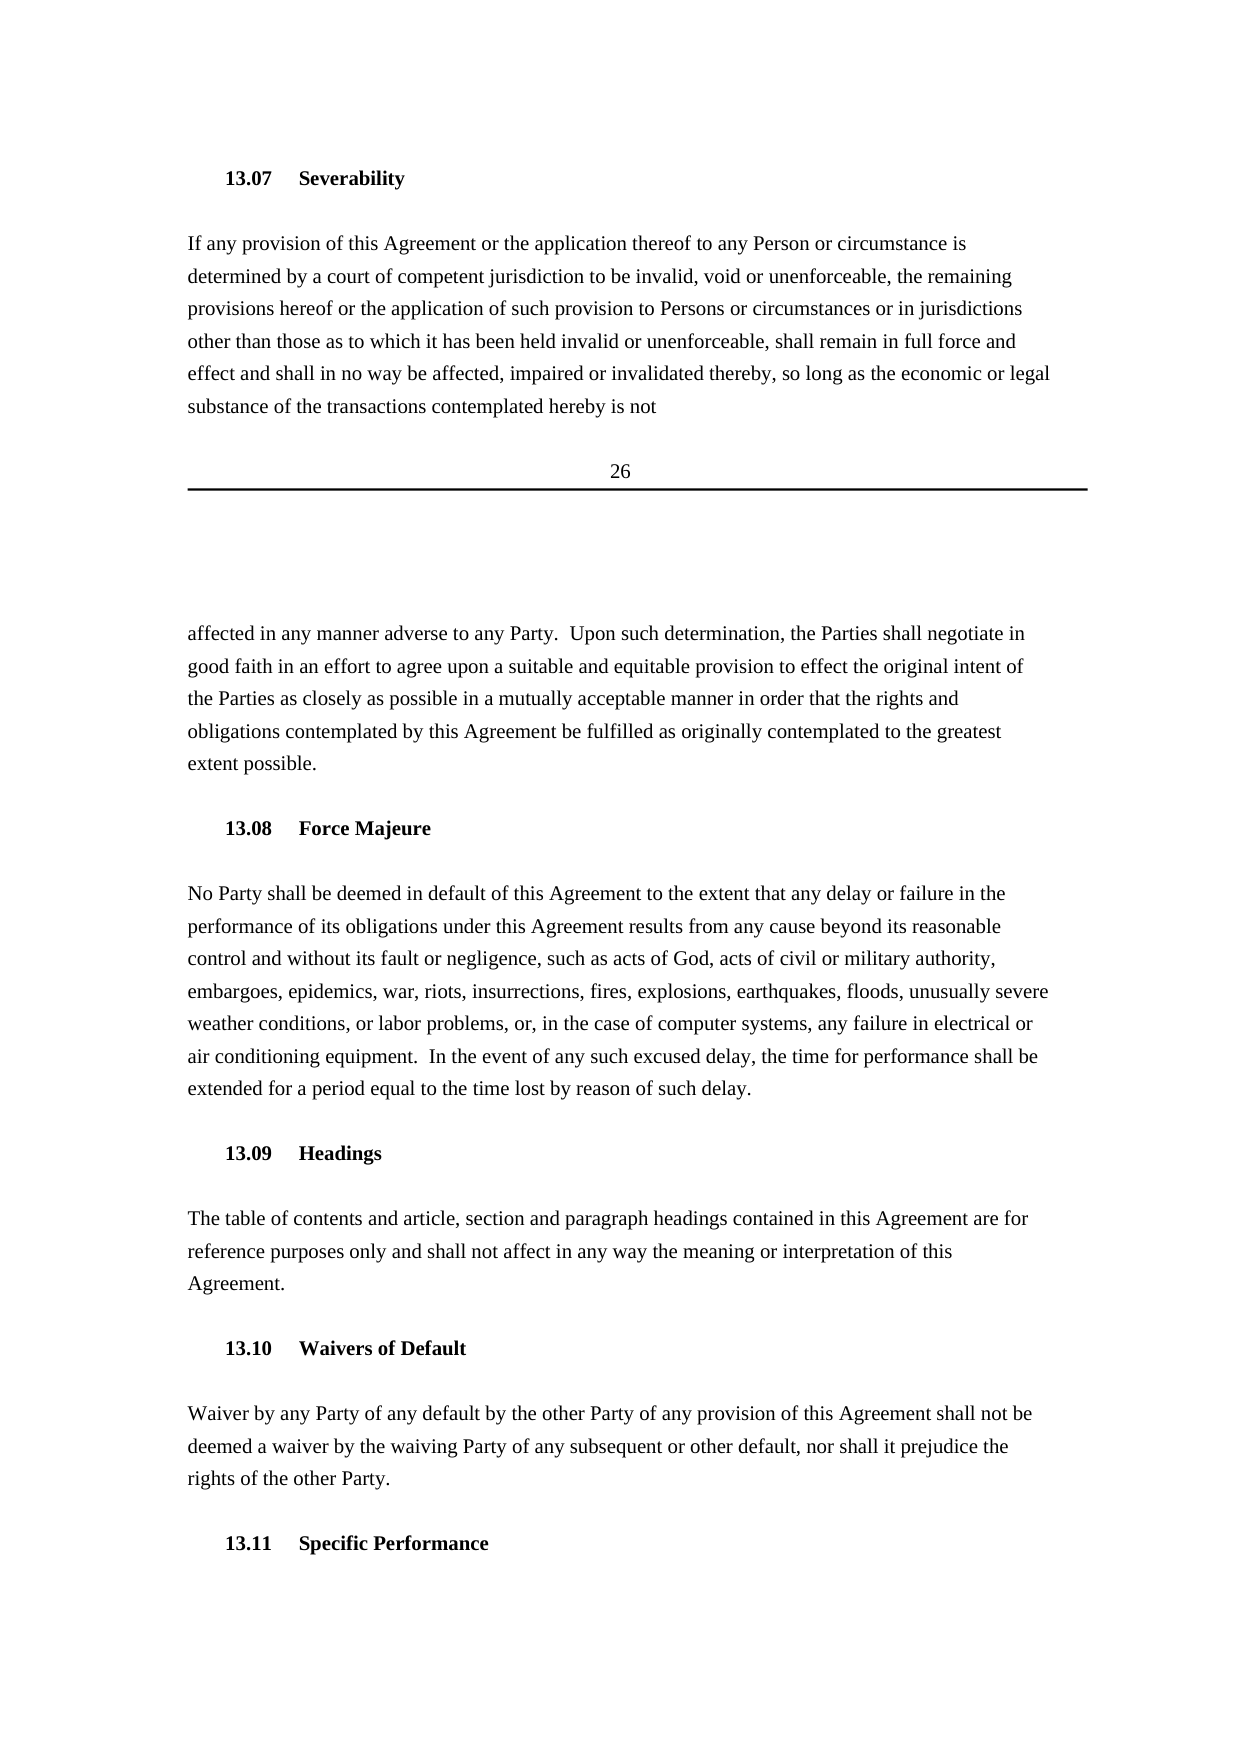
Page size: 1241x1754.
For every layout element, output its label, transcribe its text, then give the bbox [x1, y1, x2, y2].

text 13.10 Waivers of Default [225, 1332, 1053, 1364]
text 13.09 Headings [225, 1137, 1053, 1169]
text No Party shall be deemed in default of this Agreement to the extent that any delay or failure in the performance of its obligations under this Agreement results from any cause beyond its reasonable control and without its fault or negligence, such as acts of God, acts of civil or military authority, embargoes, epidemics, war, riots, insurrections, fires, explosions, earthquakes, floods, unusually severe weather conditions, or labor problems, or, in the case of computer systems, any failure in electrical or air conditioning equipment. In the event of any such excused delay, the time for performance shall be extended for a period equal to the time lost by reason of such delay. [187, 877, 1053, 1104]
text 13.08 Force Majeure [225, 812, 1053, 844]
text 26 [187, 454, 1053, 487]
text If any provision of this Agreement or the application thereof to any Person or circumstance is determined by a court of competent jurisdiction to be invalid, void or unenforceable, the remaining provisions hereof or the application of such provision to Persons or circumstances or in jurisdictions other than those as to which it has been held invalid or unenforceable, shall remain in full force and effect and shall in no way be affected, impaired or invalidated thereby, so long as the economic or legal substance of the transactions contemplated hereby is not [187, 227, 1053, 422]
text Waiver by any Party of any default by the other Party of any provision of this Agreement shall not be deemed a waiver by the waiving Party of any subsequent or other default, nor shall it prejudice the rights of the other Party. [187, 1397, 1053, 1494]
text affected in any manner adverse to any Party. Upon such determination, the Parties shall negotiate in good faith in an effort to agree upon a suitable and equitable provision to effect the original intent of the Parties as closely as possible in a mutually acceptable manner in order that the rights and obligations contemplated by this Agreement be fulfilled as originally contemplated to the greatest extent possible. [187, 617, 1053, 779]
text The table of contents and article, section and paragraph headings contained in this Agreement are for reference purposes only and shall not affect in any way the meaning or interpretation of this Agreement. [187, 1202, 1053, 1299]
text 13.07 Severability [225, 162, 1053, 194]
text 13.11 Specific Performance [225, 1527, 1053, 1559]
